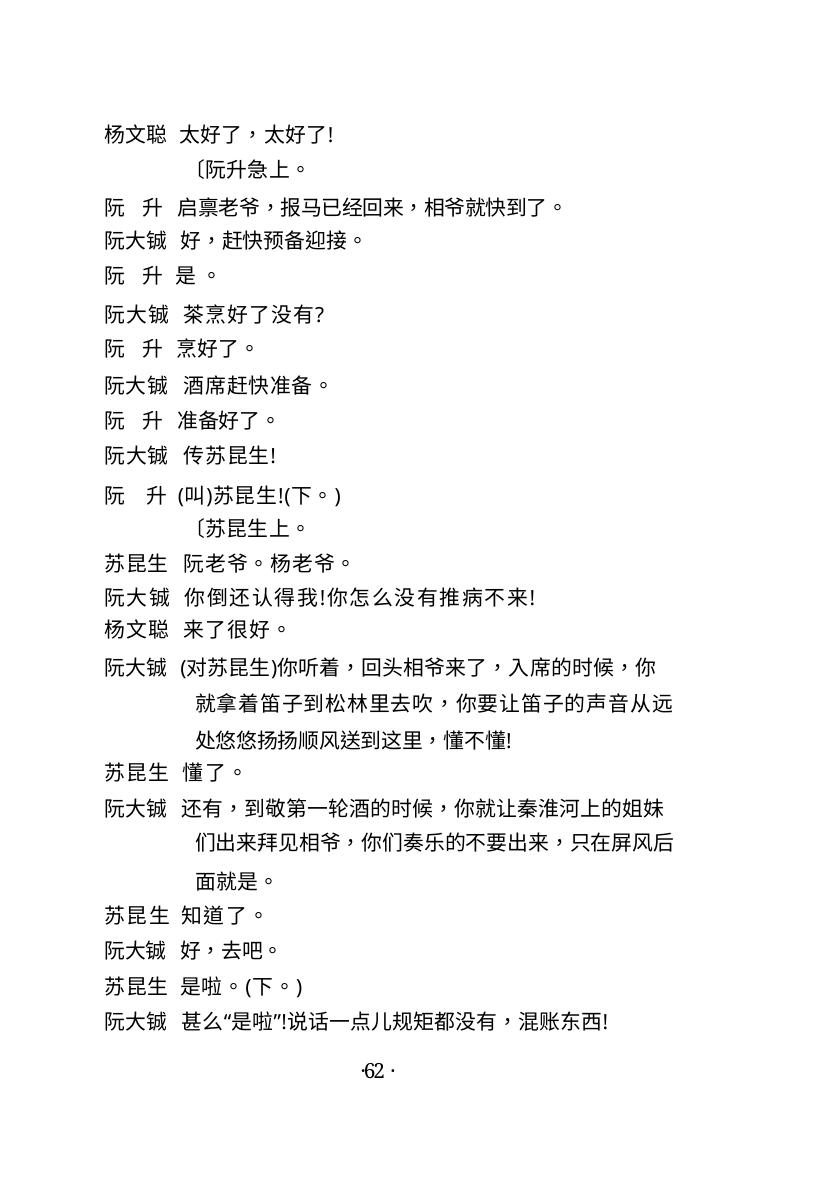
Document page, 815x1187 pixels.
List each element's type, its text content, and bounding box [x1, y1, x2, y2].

text 阮大铖 好，去吧。 [104, 938, 692, 964]
text 阮大铖 茶烹好了没有? 阮 升 烹好了。 [104, 301, 332, 362]
text 面就是。 苏昆生 知道了。 [104, 867, 279, 929]
text 阮大铖 (对苏昆生)你听着，回头相爷来了，入席的时候，你 就拿着笛子到松林里去吹，你要让笛子的声音从远 [104, 653, 674, 717]
text 阮 升 启禀老爷，报马已经回来，相爷就快到了。 阮大铖 好，赶快预备迎接。 [104, 193, 582, 254]
text 阮 升 是 。 [104, 263, 692, 289]
text 阮 升 准备好了。 [104, 408, 692, 434]
text 处悠悠扬扬顺风送到这里，懂不懂! 苏昆生 懂了。 [104, 726, 514, 786]
text 阮大铖 甚么“是啦”!说话一点儿规矩都没有，混账东西! [104, 1009, 692, 1035]
text 苏昆生 是啦。(下。) [104, 974, 692, 1000]
text 阮大铖 酒席赶快准备。 [104, 372, 692, 398]
text 阮大铖 你倒还认得我!你怎么没有推病不来! 杨文聪 来了很好。 [104, 583, 545, 644]
text 阮大铖 传苏昆生! [104, 443, 692, 469]
text 阮大铖 还有，到敬第一轮酒的时候，你就让秦淮河上的姐妹 们出来拜见相爷，你们奏乐的不要出来，只在屏风后 [104, 794, 676, 856]
text 阮 升 (叫)苏昆生!(下。) 〔苏昆生上。 [104, 481, 378, 542]
text 苏昆生 阮老爷。杨老爷。 [104, 550, 692, 577]
text 杨文聪 太好了，太好了! 〔阮升急上。 [104, 121, 343, 183]
